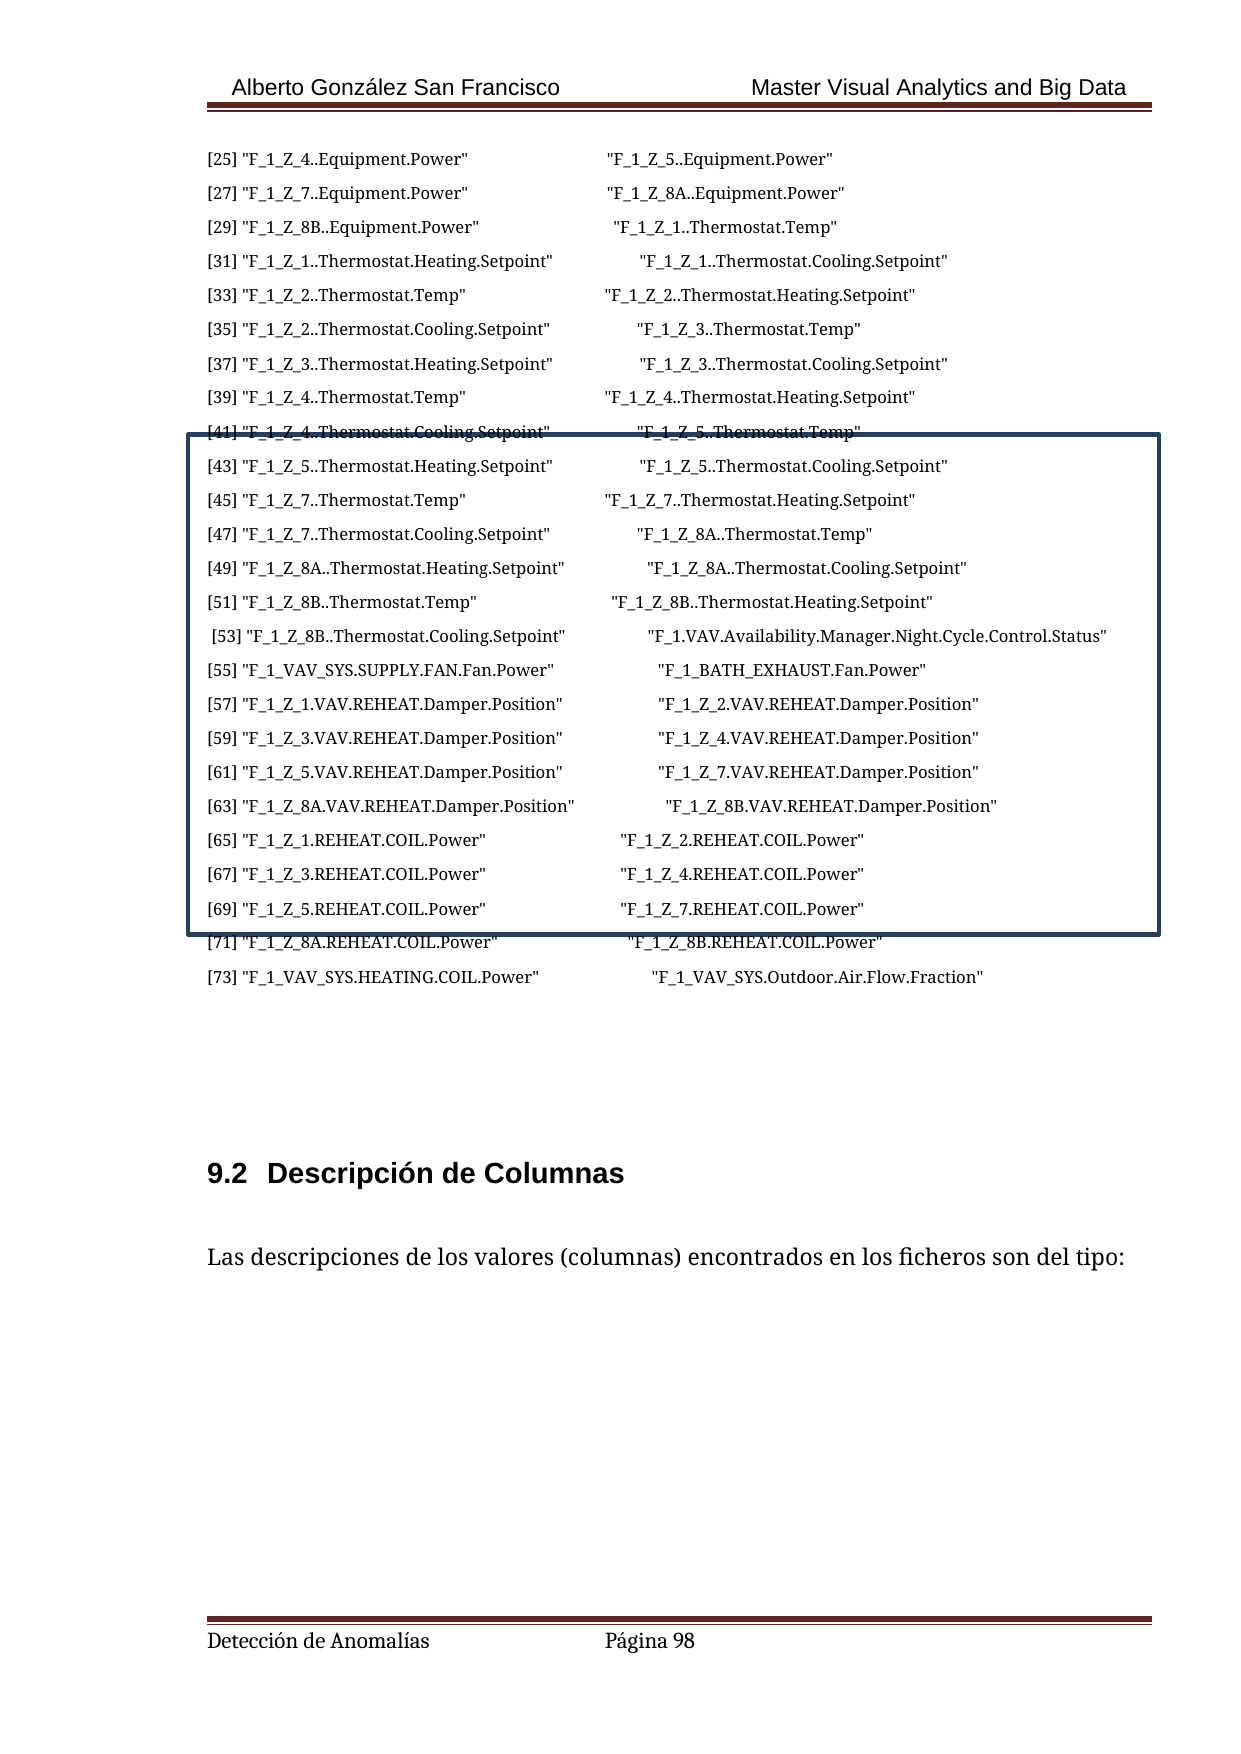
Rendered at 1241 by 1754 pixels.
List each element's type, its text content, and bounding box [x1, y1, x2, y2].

text [73] "F_1_VAV_SYS.HEATING.COIL.Power" "F_1_VAV_SYS.Outdoor.Air.Flow.Fraction" [207, 965, 1152, 988]
text [47] "F_1_Z_7..Thermostat.Cooling.Setpoint" "F_1_Z_8A..Thermostat.Temp" [207, 522, 1152, 545]
text [63] "F_1_Z_8A.VAV.REHEAT.Damper.Position" "F_1_Z_8B.VAV.REHEAT.Damper.Position" [207, 795, 1152, 818]
text [45] "F_1_Z_7..Thermostat.Temp" "F_1_Z_7..Thermostat.Heating.Setpoint" [207, 488, 1152, 511]
text [55] "F_1_VAV_SYS.SUPPLY.FAN.Fan.Power" "F_1_BATH_EXHAUST.Fan.Power" [207, 659, 1152, 681]
text [39] "F_1_Z_4..Thermostat.Temp" "F_1_Z_4..Thermostat.Heating.Setpoint" [207, 386, 1152, 409]
text Las descripciones de los valores (columnas) encontrados en los ficheros son del tipo: [207, 1241, 1152, 1272]
text [71] "F_1_Z_8A.REHEAT.COIL.Power" "F_1_Z_8B.REHEAT.COIL.Power" [207, 931, 1152, 954]
text [65] "F_1_Z_1.REHEAT.COIL.Power" "F_1_Z_2.REHEAT.COIL.Power" [207, 829, 1152, 852]
text [61] "F_1_Z_5.VAV.REHEAT.Damper.Position" "F_1_Z_7.VAV.REHEAT.Damper.Position" [207, 761, 1152, 783]
text [31] "F_1_Z_1..Thermostat.Heating.Setpoint" "F_1_Z_1..Thermostat.Cooling.Setpoint" [207, 250, 1152, 273]
text [43] "F_1_Z_5..Thermostat.Heating.Setpoint" "F_1_Z_5..Thermostat.Cooling.Setpoint" [207, 454, 1152, 477]
text [37] "F_1_Z_3..Thermostat.Heating.Setpoint" "F_1_Z_3..Thermostat.Cooling.Setpoint" [207, 352, 1152, 375]
text [29] "F_1_Z_8B..Equipment.Power" "F_1_Z_1..Thermostat.Temp" [207, 216, 1152, 238]
text [41] "F_1_Z_4..Thermostat.Cooling.Setpoint" "F_1_Z_5..Thermostat.Temp" [207, 420, 1152, 443]
text [25] "F_1_Z_4..Equipment.Power" "F_1_Z_5..Equipment.Power" [207, 148, 1152, 170]
text [67] "F_1_Z_3.REHEAT.COIL.Power" "F_1_Z_4.REHEAT.COIL.Power" [207, 863, 1152, 886]
text [49] "F_1_Z_8A..Thermostat.Heating.Setpoint" "F_1_Z_8A..Thermostat.Cooling.Setpoint" [207, 556, 1152, 579]
text [59] "F_1_Z_3.VAV.REHEAT.Damper.Position" "F_1_Z_4.VAV.REHEAT.Damper.Position" [207, 727, 1152, 749]
text [33] "F_1_Z_2..Thermostat.Temp" "F_1_Z_2..Thermostat.Heating.Setpoint" [207, 284, 1152, 307]
text [53] "F_1_Z_8B..Thermostat.Cooling.Setpoint" "F_1.VAV.Availability.Manager.Night.Cycle.Control.Status" [207, 624, 1152, 647]
text [27] "F_1_Z_7..Equipment.Power" "F_1_Z_8A..Equipment.Power" [207, 182, 1152, 204]
text [57] "F_1_Z_1.VAV.REHEAT.Damper.Position" "F_1_Z_2.VAV.REHEAT.Damper.Position" [207, 693, 1152, 715]
text [69] "F_1_Z_5.REHEAT.COIL.Power" "F_1_Z_7.REHEAT.COIL.Power" [207, 897, 1152, 920]
text [51] "F_1_Z_8B..Thermostat.Temp" "F_1_Z_8B..Thermostat.Heating.Setpoint" [207, 591, 1152, 613]
subtitle Descripción de Columnas [207, 1156, 1152, 1190]
text [35] "F_1_Z_2..Thermostat.Cooling.Setpoint" "F_1_Z_3..Thermostat.Temp" [207, 318, 1152, 341]
